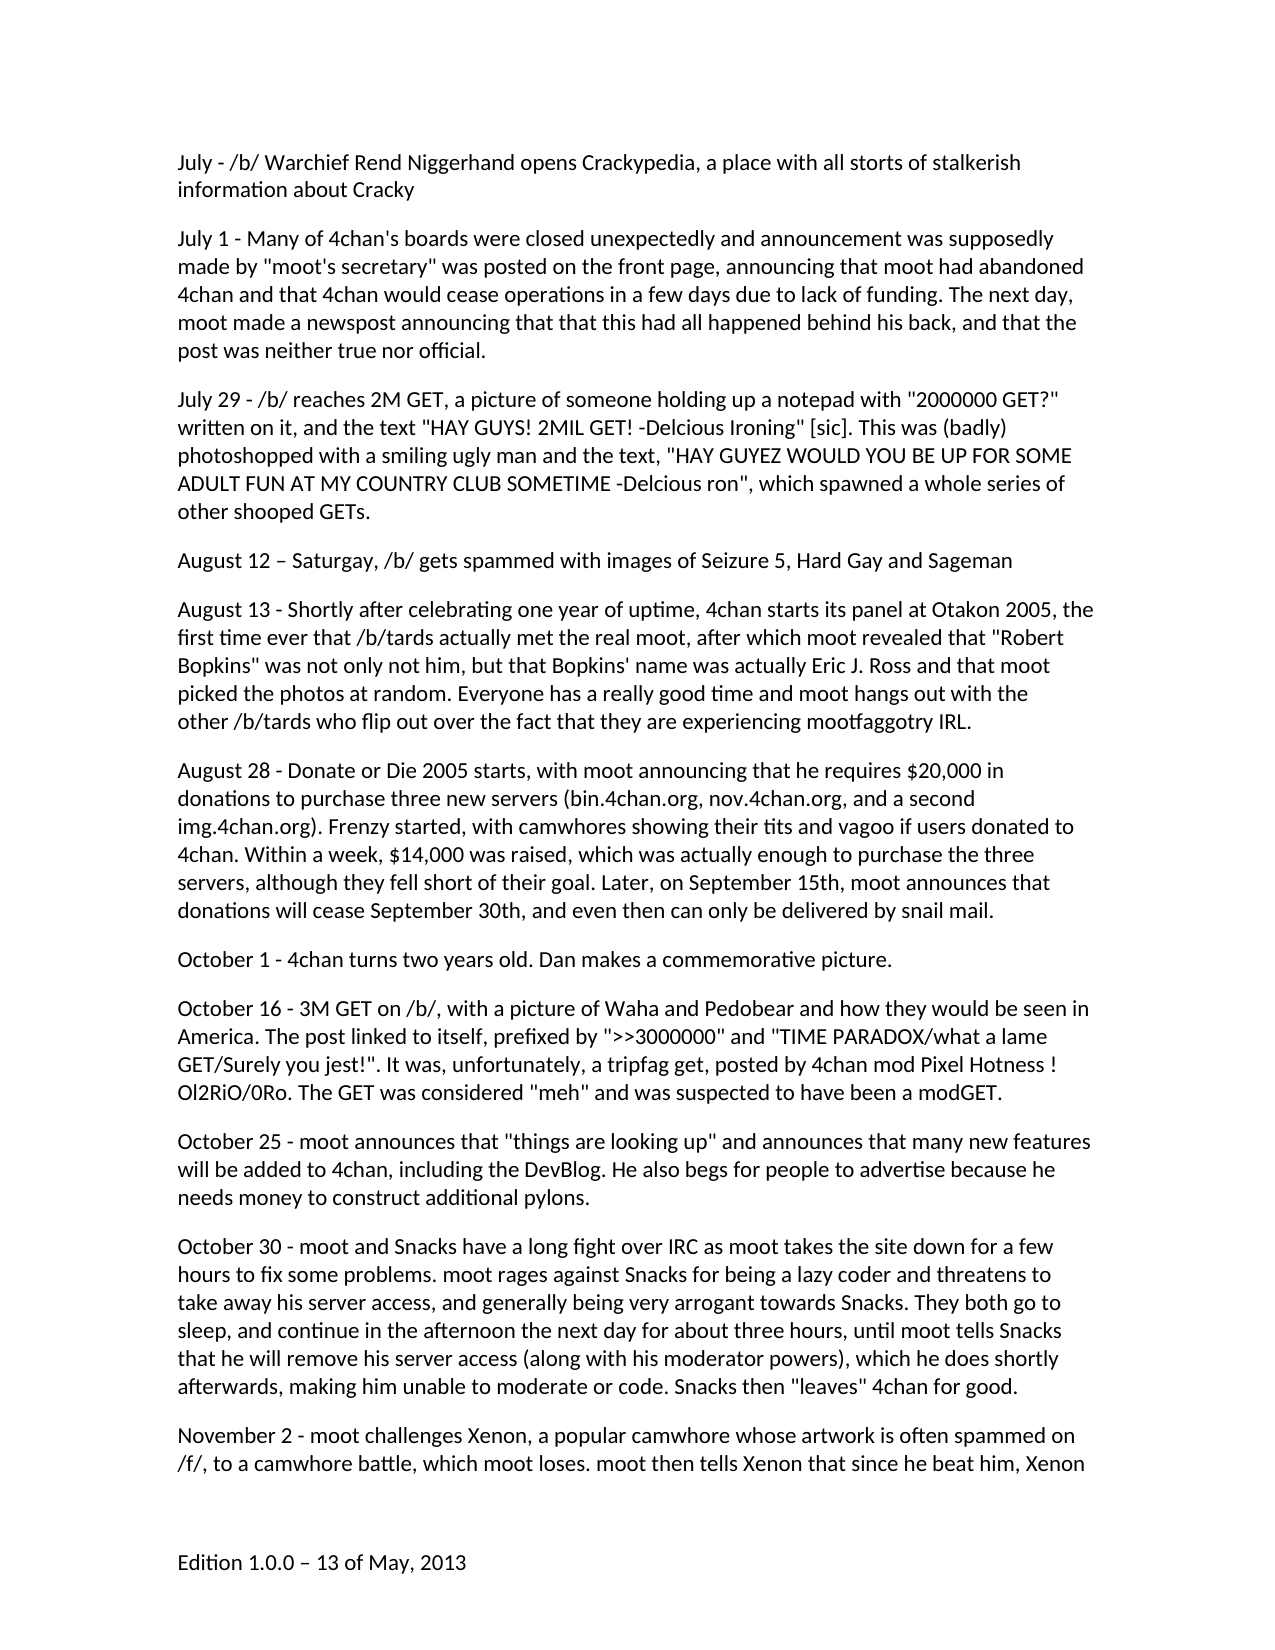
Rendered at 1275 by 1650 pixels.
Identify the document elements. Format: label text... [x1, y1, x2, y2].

text July 29 - /b/ reaches 2M GET, a picture of someone holding up a notepad with "2000000 GET?" written on it, and the text "HAY GUYS! 2MIL GET! -Delcious Ironing" [sic]. This was (badly) photoshopped with a smiling ugly man and the text, "HAY GUYEZ WOULD YOU BE UP FOR SOME ADULT FUN AT MY COUNTRY CLUB SOMETIME -Delcious ron", which spawned a whole series of other shooped GETs. [177, 385, 1098, 526]
text October 25 - moot announces that "things are looking up" and announces that many new features will be added to 4chan, including the DevBlog. He also begs for people to advertise because he needs money to construct additional pylons. [177, 1127, 1098, 1211]
text August 13 - Shortly after celebrating one year of uptime, 4chan starts its panel at Otakon 2005, the first time ever that /b/tards actually met the real moot, after which moot revealed that "Robert Bopkins" was not only not him, but that Bopkins' name was actually Eric J. Ross and that moot picked the photos at random. Everyone has a really good time and moot hangs out with the other /b/tards who flip out over the fact that they are experiencing mootfaggotry IRL. [177, 595, 1098, 735]
text August 28 - Donate or Die 2005 starts, with moot announcing that he requires $20,000 in donations to purchase three new servers (bin.4chan.org, nov.4chan.org, and a second img.4chan.org). Frenzy started, with camwhores showing their tits and vagoo if users donated to 4chan. Within a week, $14,000 was raised, which was actually enough to purchase the three servers, although they fell short of their goal. Later, on September 15th, moot announces that donations will cease September 30th, and even then can only be delivered by snail mail. [177, 756, 1098, 924]
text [177, 1421, 1098, 1477]
text October 30 - moot and Snacks have a long fight over IRC as moot takes the site down for a few hours to fix some problems. moot rages against Snacks for being a lazy coder and threatens to take away his server access, and generally being very arrogant towards Snacks. They both go to sleep, and continue in the afternoon the next day for about three hours, until moot tells Snacks that he will remove his server access (along with his moderator powers), which he does shortly afterwards, making him unable to moderate or code. Snacks then "leaves" 4chan for good. [177, 1232, 1098, 1400]
text October 1 - 4chan turns two years old. Dan makes a commemorative picture. [177, 945, 1098, 973]
text July - /b/ Warchief Rend Niggerhand opens Crackypedia, a place with all storts of stalkerish information about Cracky [177, 148, 1098, 204]
text October 16 - 3M GET on /b/, with a picture of Waha and Pedobear and how they would be seen in America. The post linked to itself, prefixed by ">>3000000" and "TIME PARADOX/what a lame GET/Surely you jest!". It was, unfortunately, a tripfag get, posted by 4chan mod Pixel Hotness !Ol2RiO/0Ro. The GET was considered "meh" and was suspected to have been a modGET. [177, 994, 1098, 1106]
text August 12 – Saturgay, /b/ gets spammed with images of Seizure 5, Hard Gay and Sageman [177, 546, 1098, 574]
text July 1 - Many of 4chan's boards were closed unexpectedly and announcement was supposedly made by "moot's secretary" was posted on the front page, announcing that moot had abandoned 4chan and that 4chan would cease operations in a few days due to lack of funding. The next day, moot made a newspost announcing that that this had all happened behind his back, and that the post was neither true nor official. [177, 224, 1098, 364]
